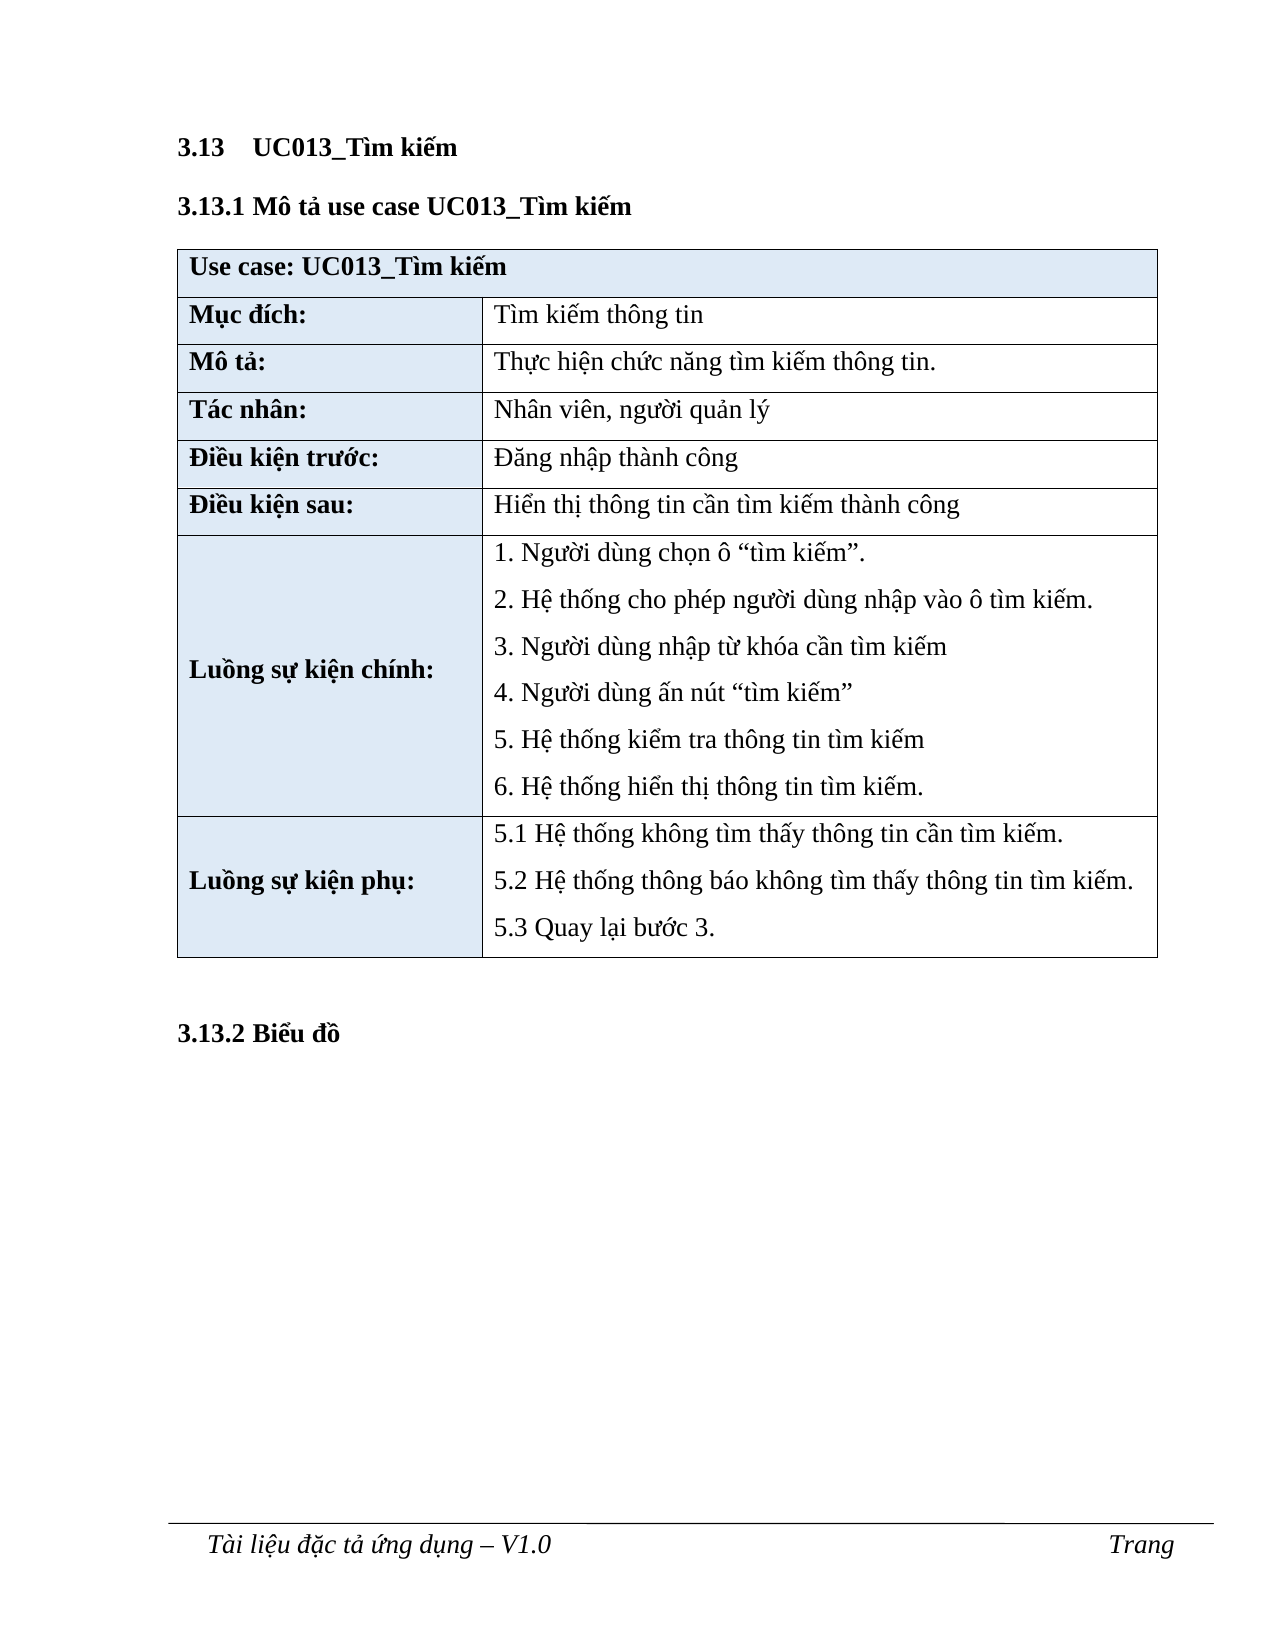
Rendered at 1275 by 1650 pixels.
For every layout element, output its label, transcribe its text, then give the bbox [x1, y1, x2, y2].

table_header Use case: UC013_Tìm kiếm [178, 250, 1157, 297]
table_cell Luồng sự kiện chính: [178, 536, 482, 816]
table_cell 1. Người dùng chọn ô “tìm kiếm”. 2. Hệ thống cho phép người dùng nhập vào ô tìm kiếm. 3. Người dùng nhập từ khóa cần tìm kiếm 4. Người dùng ấn nút “tìm kiếm” 5. Hệ thống kiểm tra thông tin tìm kiếm 6. Hệ thống hiển thị thông tin tìm kiếm. [483, 536, 1157, 816]
subtitle Biểu đồ [177, 1017, 1157, 1049]
table_cell 5.1 Hệ thống không tìm thấy thông tin cần tìm kiếm. 5.2 Hệ thống thông báo không tìm thấy thông tin tìm kiếm. 5.3 Quay lại bước 3. [483, 817, 1157, 957]
table_cell Mục đích: [178, 298, 482, 344]
subtitle Mô tả use case UC013_Tìm kiếm [177, 190, 1157, 221]
table_cell Mô tả: [178, 345, 482, 392]
table_cell Điều kiện sau: [178, 489, 482, 535]
table_cell Hiển thị thông tin cần tìm kiếm thành công [483, 489, 1157, 535]
table_cell Nhân viên, người quản lý [483, 393, 1157, 440]
table_cell Luồng sự kiện phụ: [178, 817, 482, 957]
subtitle UC013_Tìm kiếm [177, 131, 1157, 162]
table_cell Tác nhân: [178, 393, 482, 440]
table_cell Thực hiện chức năng tìm kiếm thông tin. [483, 345, 1157, 392]
table_cell Tìm kiếm thông tin [483, 298, 1157, 344]
table_cell Điều kiện trước: [178, 441, 482, 487]
table_cell Đăng nhập thành công [483, 441, 1157, 487]
